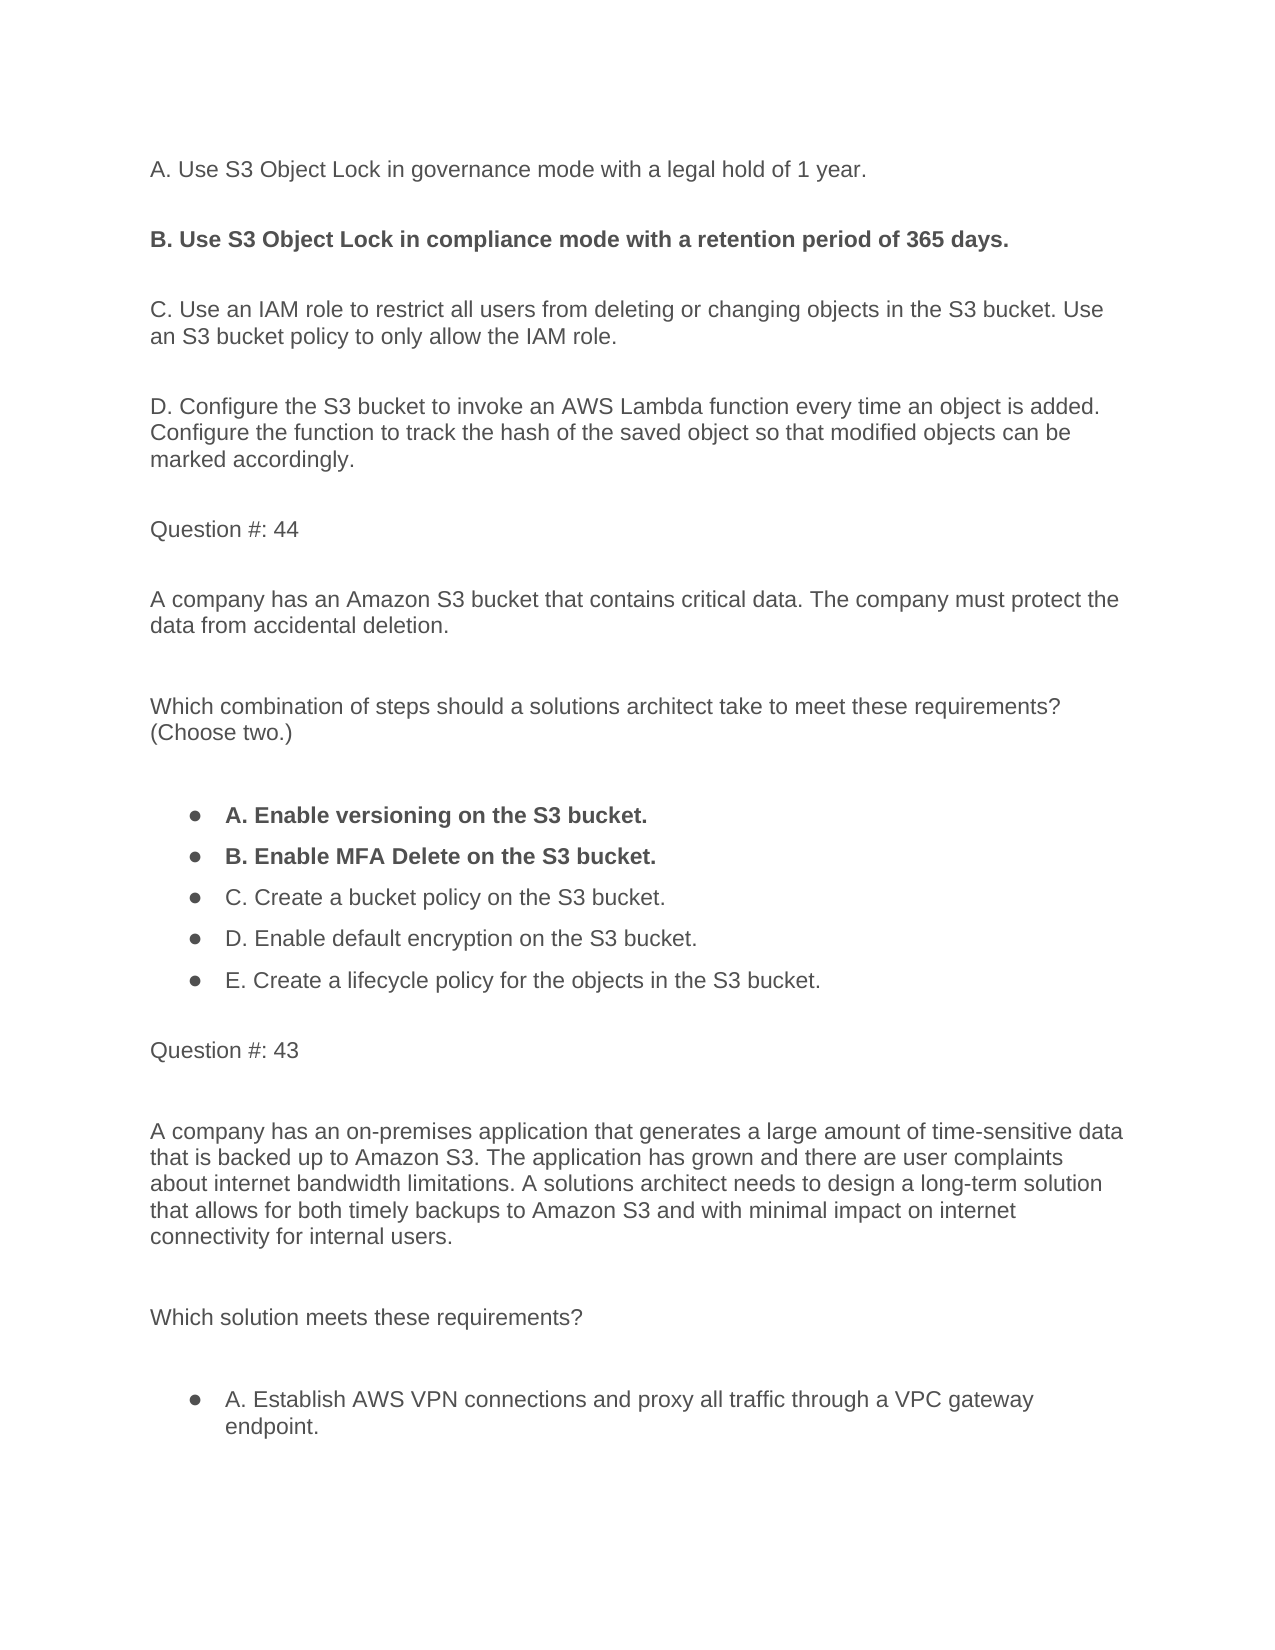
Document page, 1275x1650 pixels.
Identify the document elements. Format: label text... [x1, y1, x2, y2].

list D. Enable default encryption on the S3 bucket. [187, 917, 1125, 958]
text Which combination of steps should a solutions architect take to meet these requirements? (Choose two.) [150, 686, 1125, 752]
text A company has an Amazon S3 bucket that contains critical data. The company must protect the data from accidental deletion. [150, 579, 1125, 645]
text Question #: 44 [150, 509, 1125, 548]
text B. Use S3 Object Lock in compliance mode with a retention period of 365 days. [150, 220, 1125, 259]
list C. Create a bucket policy on the S3 bucket. [187, 876, 1125, 917]
text C. Use an IAM role to restrict all users from deleting or changing objects in the S3 bucket. Use an S3 bucket policy to only allow the IAM role. [150, 290, 1125, 355]
list B. Enable MFA Delete on the S3 bucket. [187, 834, 1125, 876]
list A. Enable versioning on the S3 bucket. [187, 793, 1125, 834]
text A. Use S3 Object Lock in governance mode with a legal hold of 1 year. [150, 150, 1125, 189]
text A company has an on-premises application that generates a large amount of time-sensitive data that is backed up to Amazon S3. The application has grown and there are user complaints about internet bandwidth limitations. A solutions architect needs to design a long-term solution that allows for both timely backups to Amazon S3 and with minimal impact on internet connectivity for internal users. [150, 1111, 1125, 1256]
text Which solution meets these requirements? [150, 1297, 1125, 1336]
text D. Configure the S3 bucket to invoke an AWS Lambda function every time an object is added. Configure the function to track the hash of the saved object so that modified objects can be marked accordingly. [150, 387, 1125, 478]
list E. Create a lifecycle policy for the objects in the S3 bucket. [187, 958, 1125, 999]
list A. Establish AWS VPN connections and proxy all traffic through a VPC gateway endpoint. [187, 1378, 1125, 1445]
text Question #: 43 [150, 1031, 1125, 1070]
